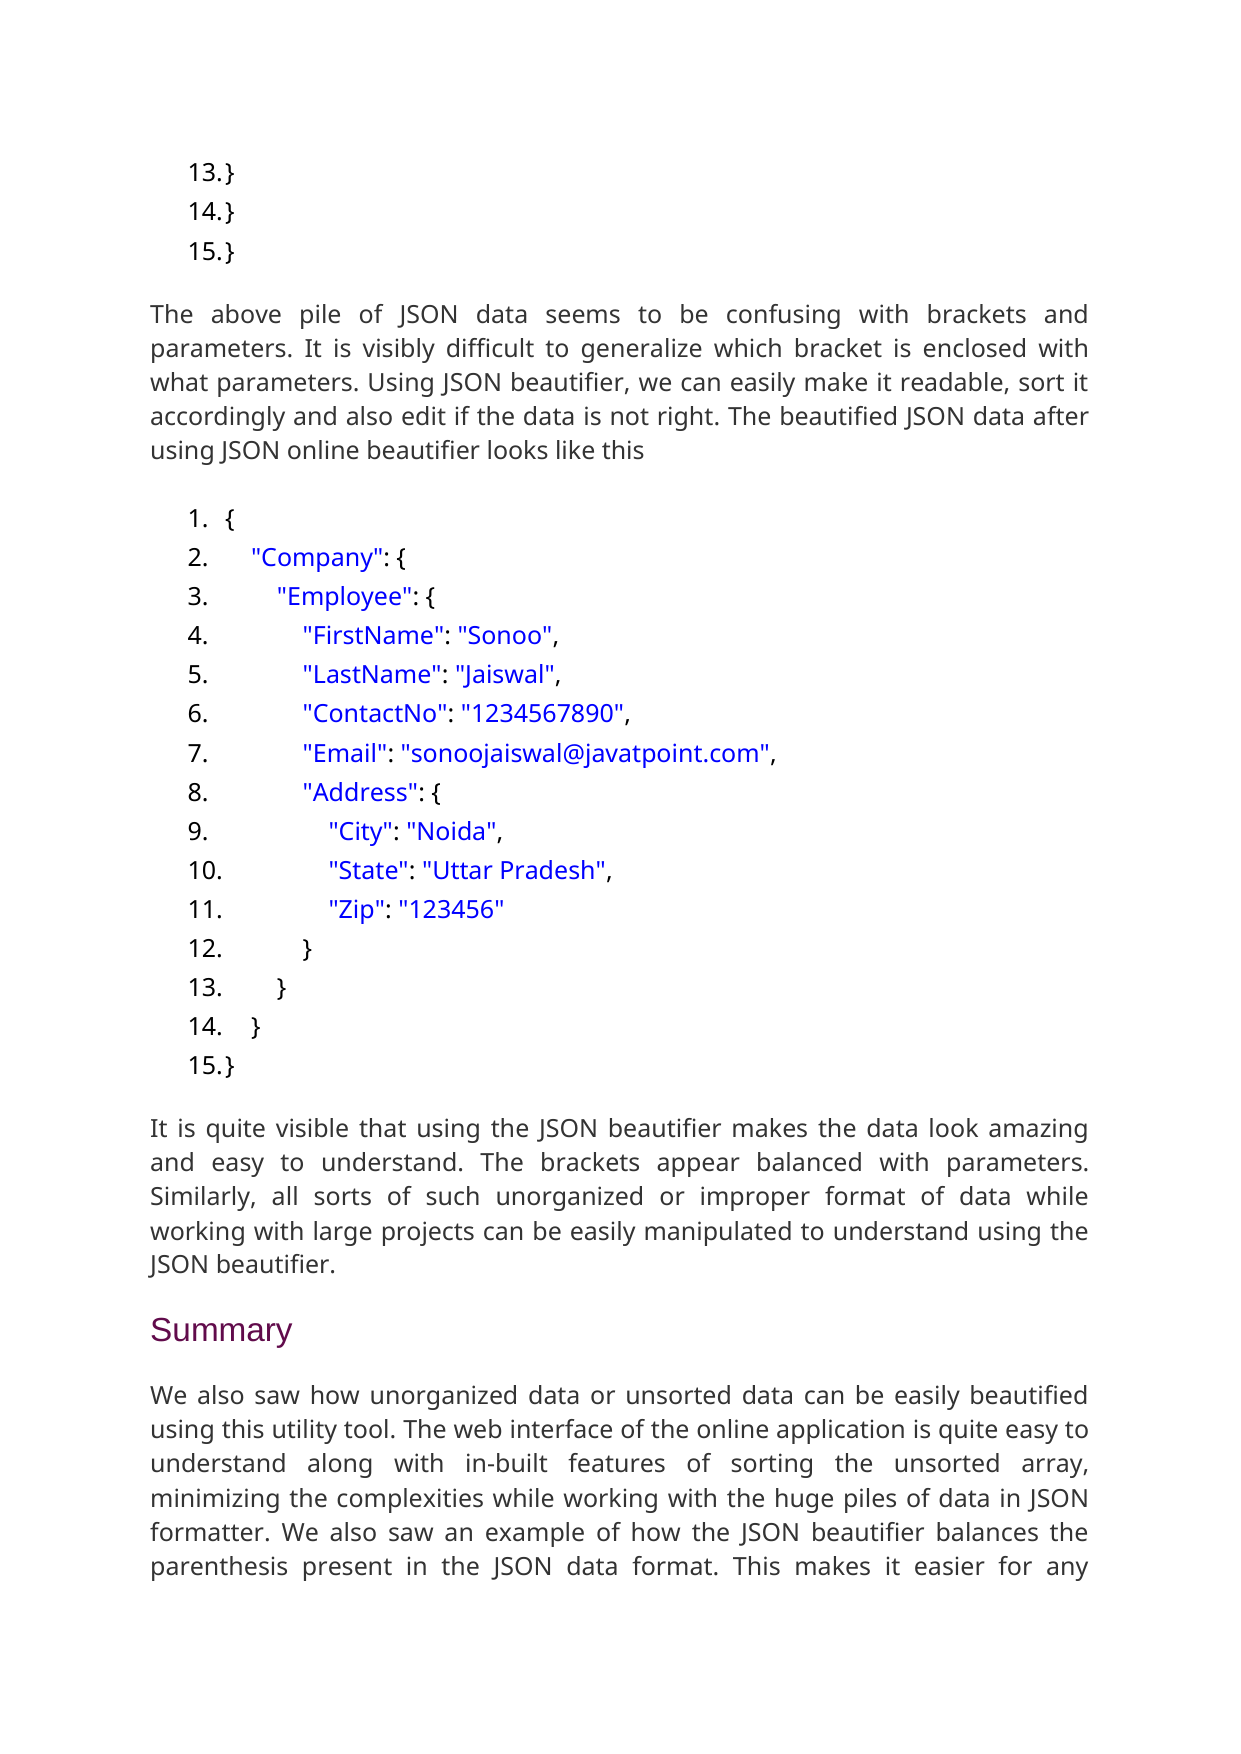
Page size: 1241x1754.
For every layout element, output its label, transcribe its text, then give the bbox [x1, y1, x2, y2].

list } [187, 1004, 1090, 1043]
text It is quite visible that using the JSON beautifier makes the data look amazing and easy to understand. The brackets appear balanced with parameters. Similarly, all sorts of such unorganized or improper format of data while working with large projects can be easily manipulated to understand using the JSON beautifier. [150, 1111, 1090, 1281]
text Summary [150, 1310, 1090, 1349]
list "Address": { [187, 769, 1090, 808]
list { [187, 496, 1090, 535]
list "LastName": "Jaiswal", [187, 652, 1090, 691]
list } [187, 150, 1090, 189]
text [150, 1378, 1090, 1582]
list "State": "Uttar Pradesh", [187, 847, 1090, 886]
list "Employee": { [187, 574, 1090, 613]
list } [187, 964, 1090, 1004]
list "City": "Noida", [187, 808, 1090, 847]
list } [187, 189, 1090, 228]
list "Email": "sonoojaiswal@javatpoint.com", [187, 730, 1090, 769]
text The above pile of JSON data seems to be confusing with brackets and parameters. It is visibly difficult to generalize which bracket is enclosed with what parameters. Using JSON beautifier, we can easily make it readable, sort it accordingly and also edit if the data is not right. The beautified JSON data after using JSON online beautifier looks like this [150, 296, 1090, 467]
list } [187, 926, 1090, 964]
list } [187, 1043, 1090, 1082]
list "Zip": "123456" [187, 886, 1090, 926]
list "Company": { [187, 535, 1090, 574]
list "FirstName": "Sonoo", [187, 613, 1090, 652]
list } [187, 228, 1090, 267]
list "ContactNo": "1234567890", [187, 691, 1090, 730]
